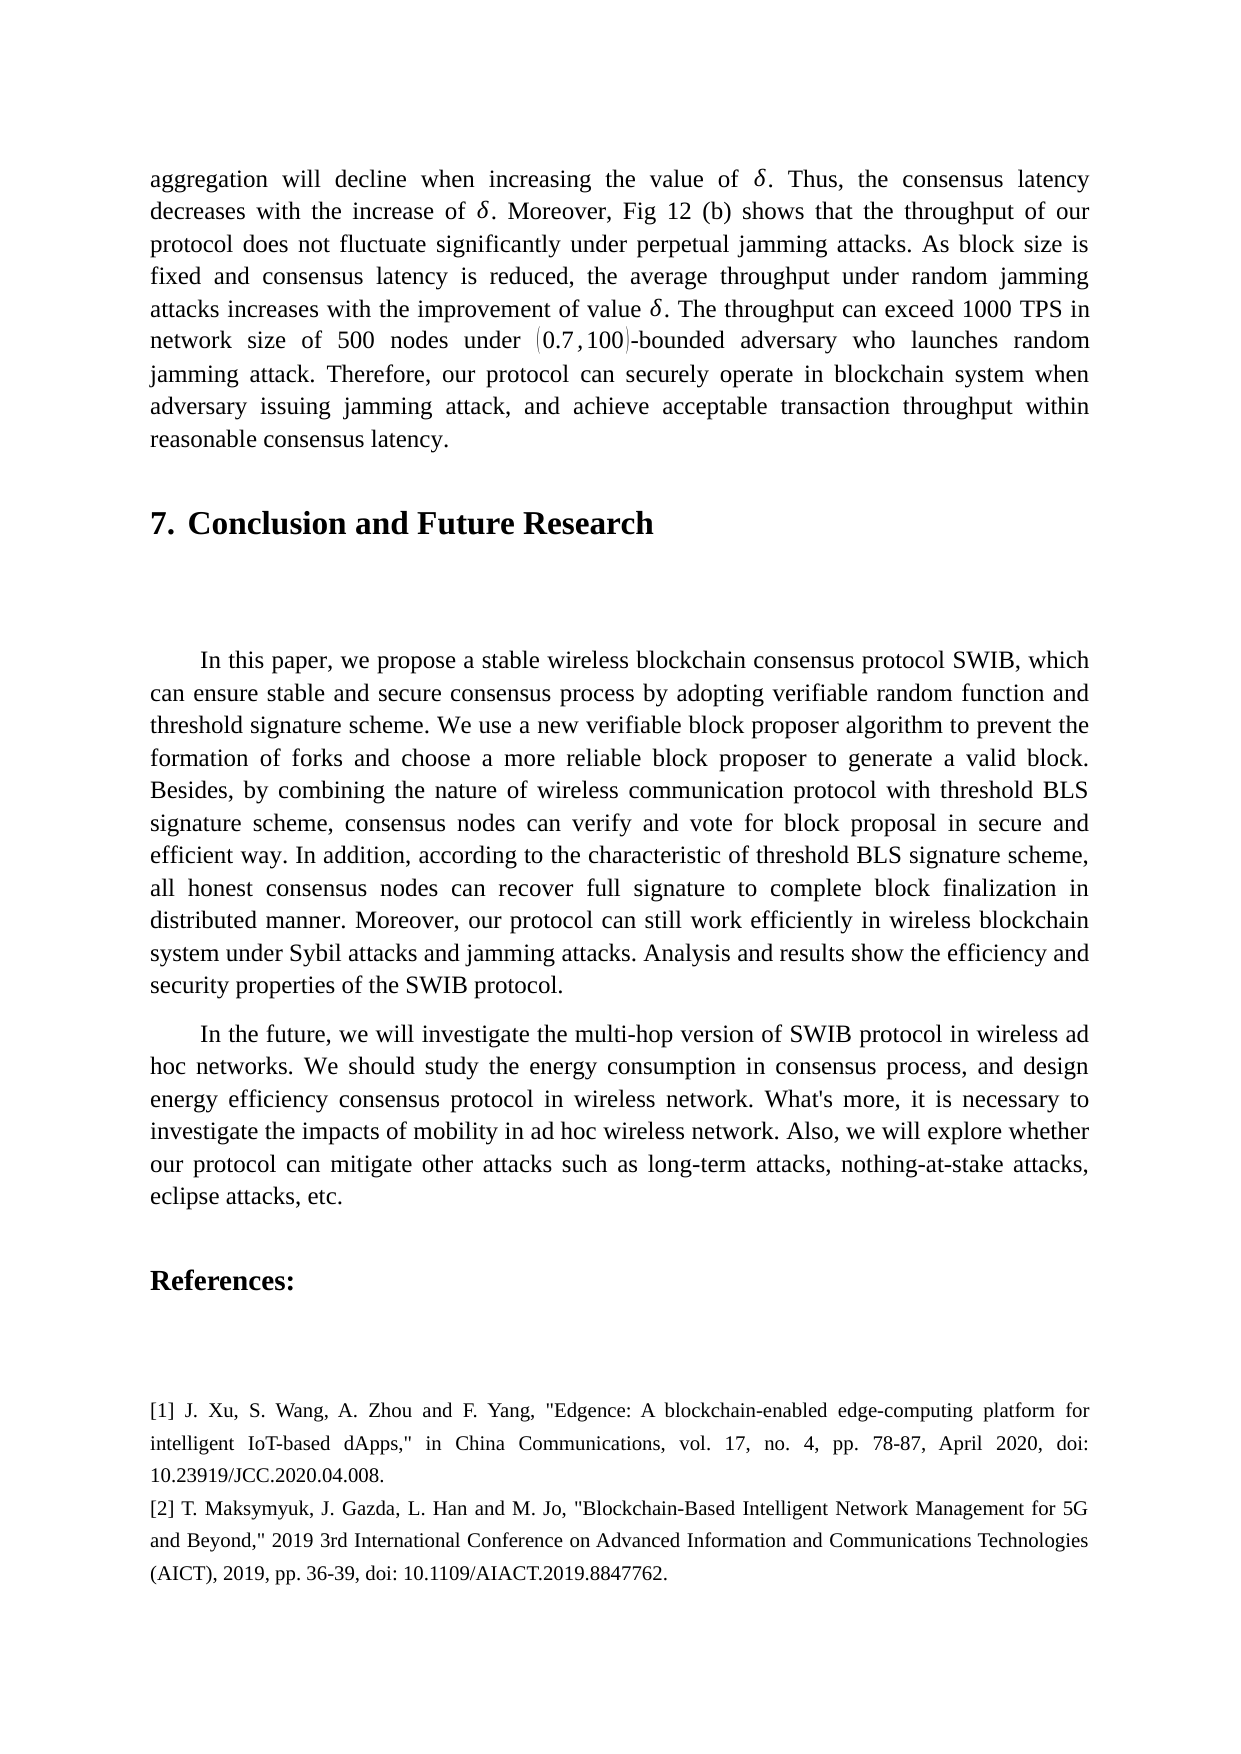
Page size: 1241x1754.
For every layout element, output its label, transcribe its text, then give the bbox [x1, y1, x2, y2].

text [1] J. Xu, S. Wang, A. Zhou and F. Yang, "Edgence: A blockchain-enabled edge-computing platform for intelligent IoT-based dApps," in China Communications, vol. 17, no. 4, pp. 78-87, April 2020, doi: 10.23919/JCC.2020.04.008. [150, 1394, 1090, 1492]
subtitle Conclusion and Future Research [150, 490, 1090, 555]
text In the future, we will investigate the multi-hop version of SWIB protocol in wireless ad hoc networks. We should study the energy consumption in consensus process, and design energy efficiency consensus protocol in wireless network. What's more, it is necessary to investigate the impacts of mobility in ad hoc wireless network. Also, we will explore whether our protocol can mitigate other attacks such as long-term attacks, nothing-at-stake attacks, eclipse attacks, etc. [150, 1017, 1090, 1212]
subtitle References: [150, 1247, 1090, 1312]
text [2] T. Maksymyuk, J. Gazda, L. Han and M. Jo, "Blockchain-Based Intelligent Network Management for 5G and Beyond," 2019 3rd International Conference on Advanced Information and Communications Technologies (AICT), 2019, pp. 36-39, doi: 10.1109/AIACT.2019.8847762. [150, 1492, 1090, 1589]
text In this paper, we propose a stable wireless blockchain consensus protocol SWIB, which can ensure stable and secure consensus process by adopting verifiable random function and threshold signature scheme. We use a new verifiable block proposer algorithm to prevent the formation of forks and choose a more reliable block proposer to generate a valid block. Besides, by combining the nature of wireless communication protocol with threshold BLS signature scheme, consensus nodes can verify and vote for block proposal in secure and efficient way. In addition, according to the characteristic of threshold BLS signature scheme, all honest consensus nodes can recover full signature to complete block finalization in distributed manner. Moreover, our protocol can still work efficiently in wireless blockchain system under Sybil attacks and jamming attacks. Analysis and results show the efficiency and security properties of the SWIB protocol. [150, 643, 1090, 1001]
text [150, 162, 1090, 454]
